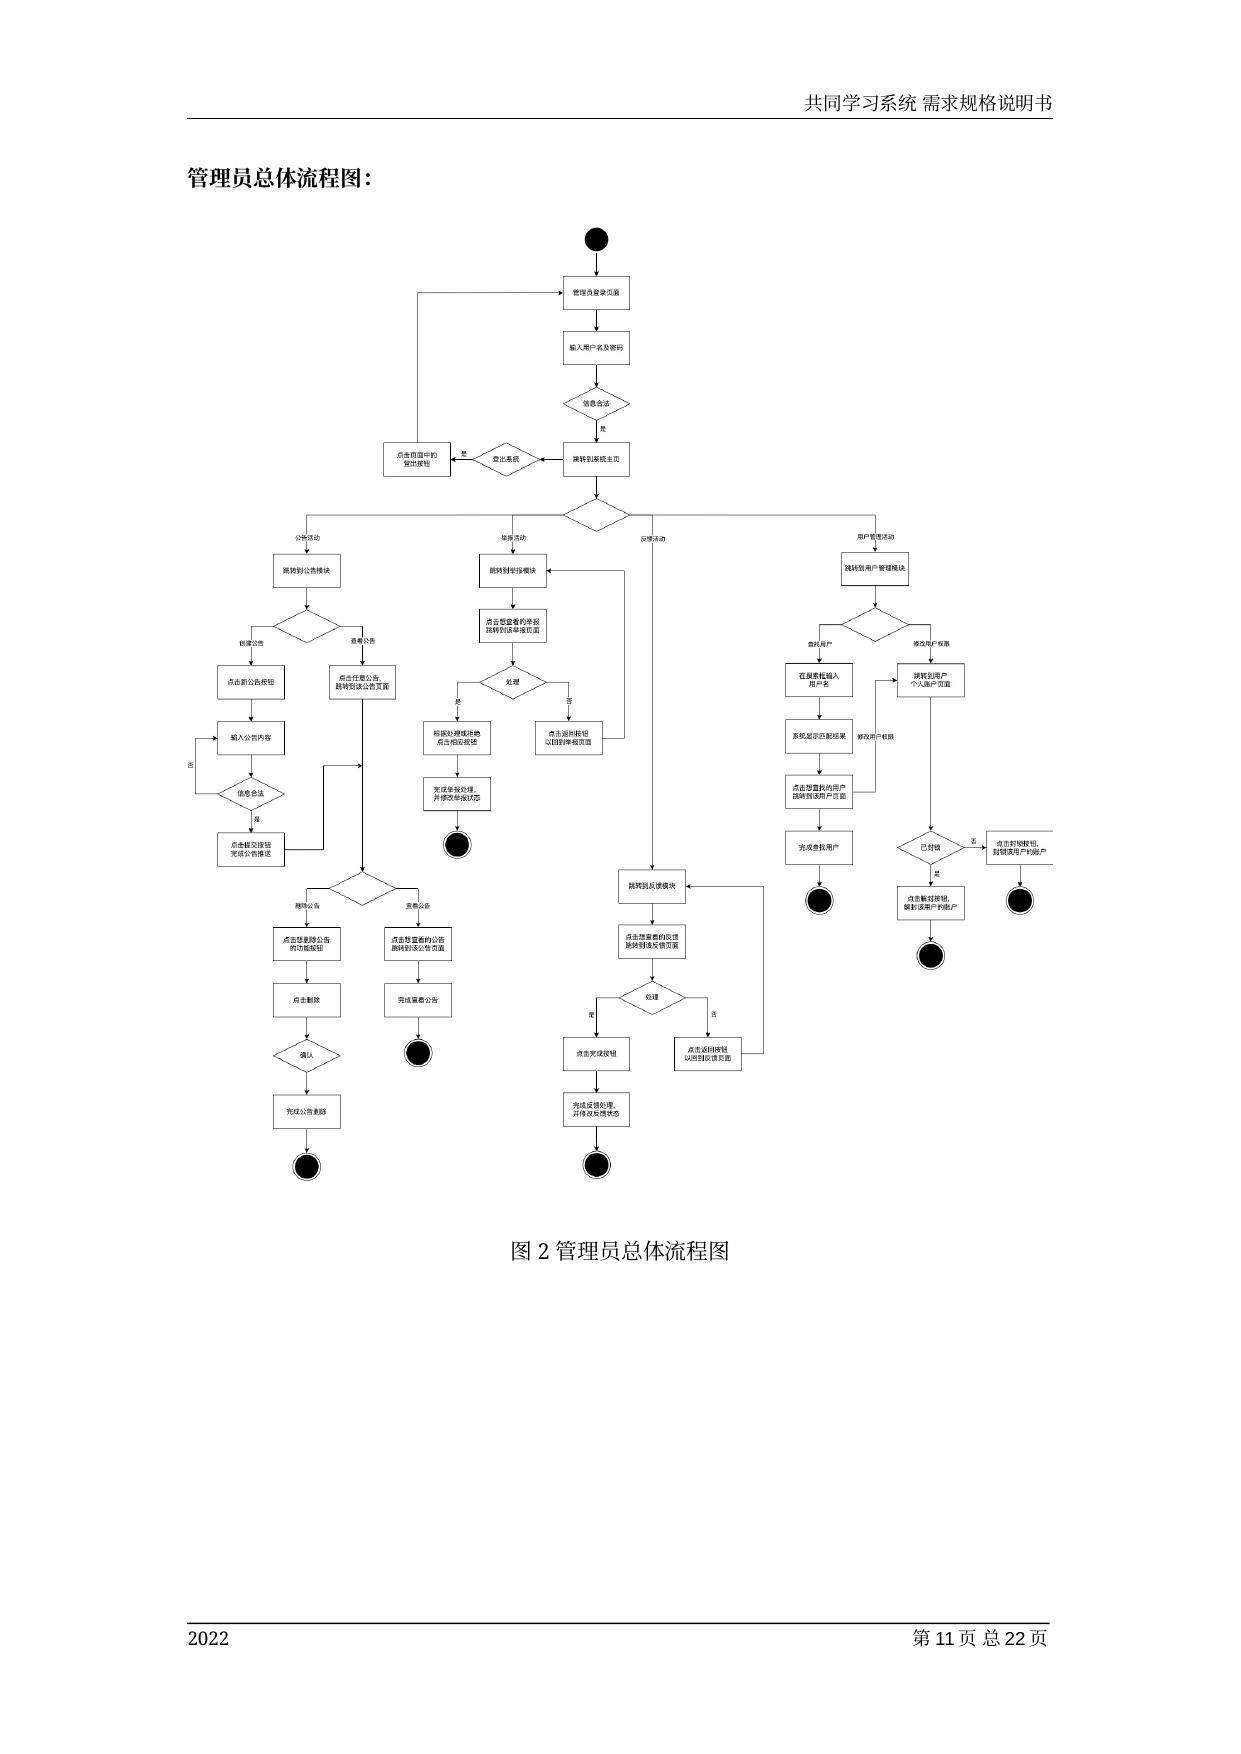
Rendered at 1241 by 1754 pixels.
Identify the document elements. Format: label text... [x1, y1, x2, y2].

text 管理员总体流程图： [187, 161, 1053, 193]
text 图 2 管理员总体流程图 [187, 1233, 1053, 1266]
picture [187, 226, 1053, 1181]
